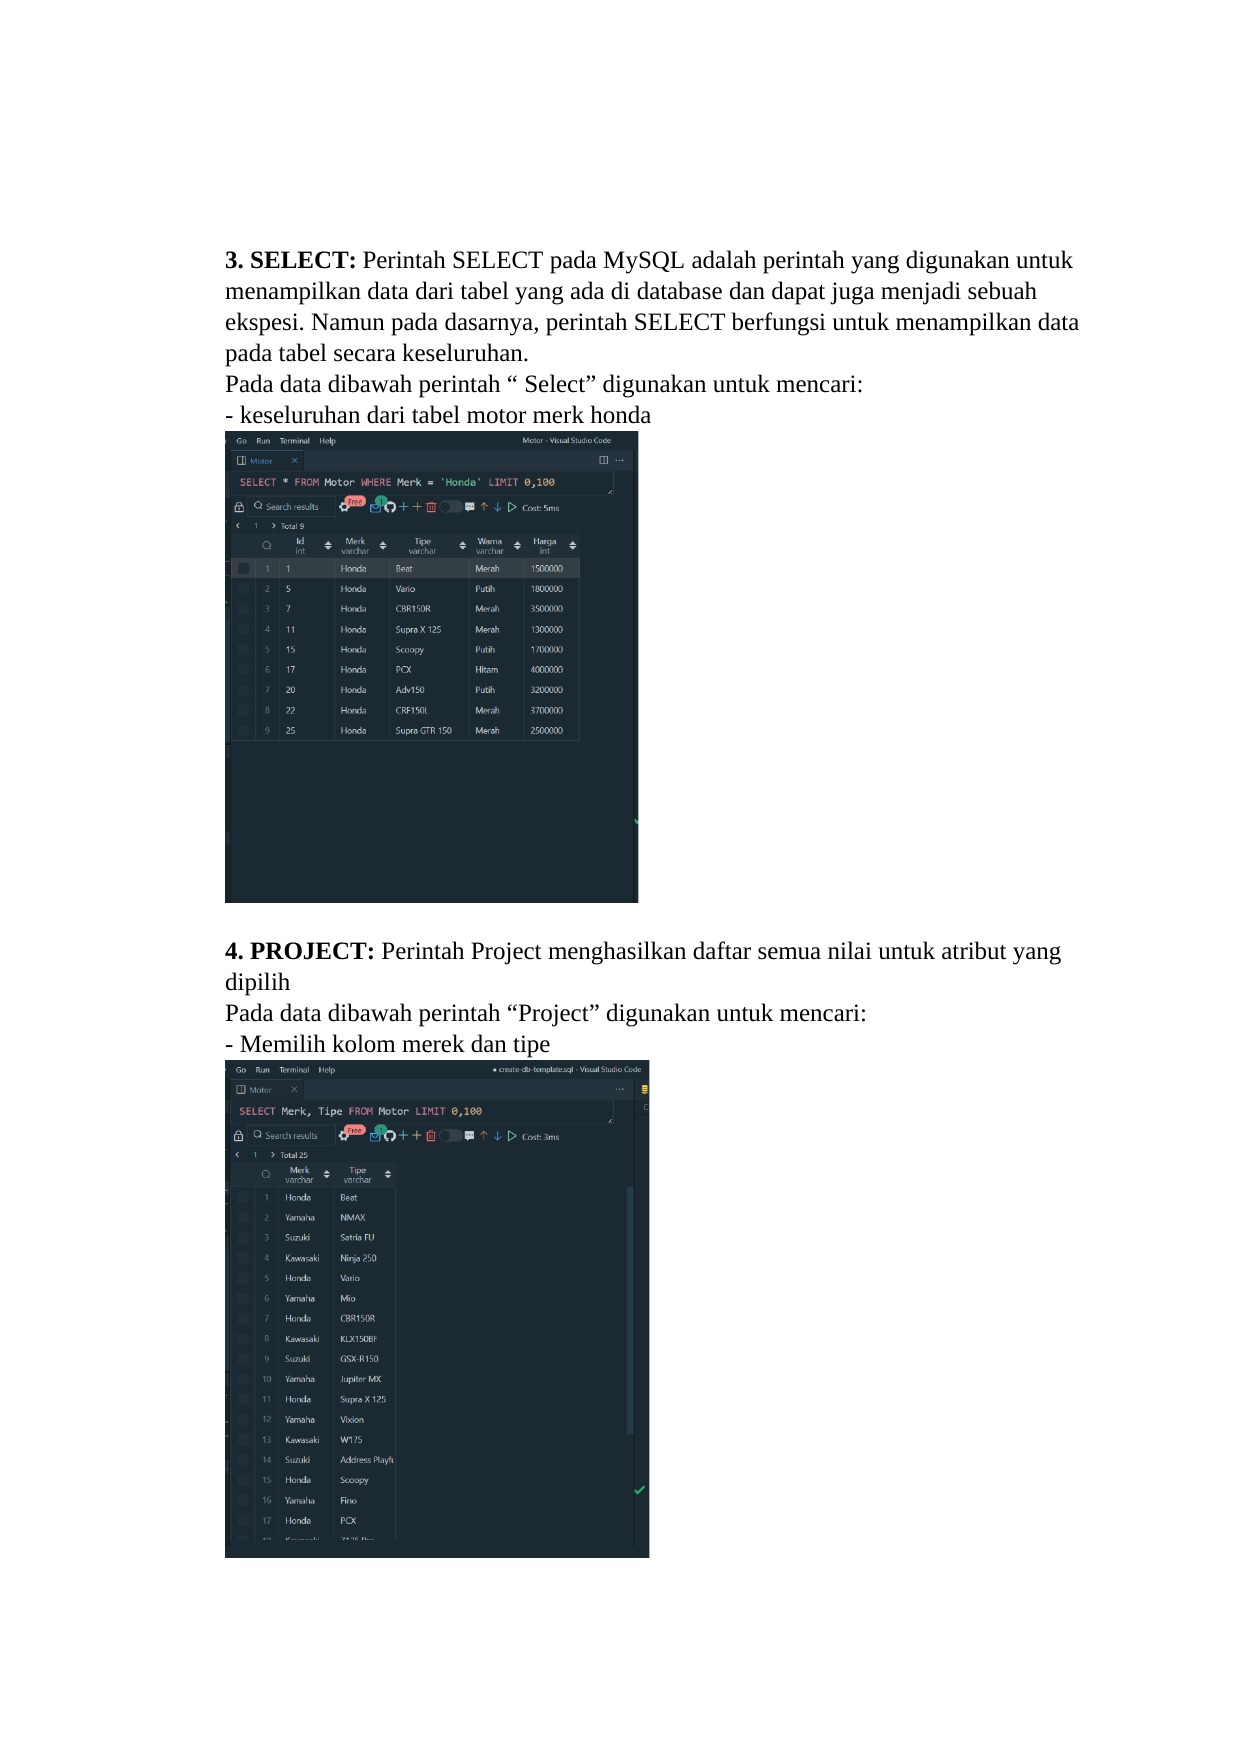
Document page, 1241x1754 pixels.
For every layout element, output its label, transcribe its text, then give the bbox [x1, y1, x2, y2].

list - Memilih kolom merek dan tipe [225, 1029, 1090, 1058]
picture [225, 431, 639, 903]
list - keseluruhan dari tabel motor merk honda [225, 401, 1090, 429]
picture [225, 1060, 650, 1558]
list Pada data dibawah perintah “Project” digunakan untuk mencari: [225, 998, 1090, 1027]
list 4. PROJECT: Perintah Project menghasilkan daftar semua nilai untuk atribut yang dipilih [225, 936, 1090, 996]
list 3. SELECT: Perintah SELECT pada MySQL adalah perintah yang digunakan untuk menampilkan data dari tabel yang ada di database dan dapat juga menjadi sebuah ekspesi. Namun pada dasarnya, perintah SELECT berfungsi untuk menampilkan data pada tabel secara keseluruhan. [225, 245, 1090, 367]
list Pada data dibawah perintah “ Select” digunakan untuk mencari: [225, 369, 1090, 398]
